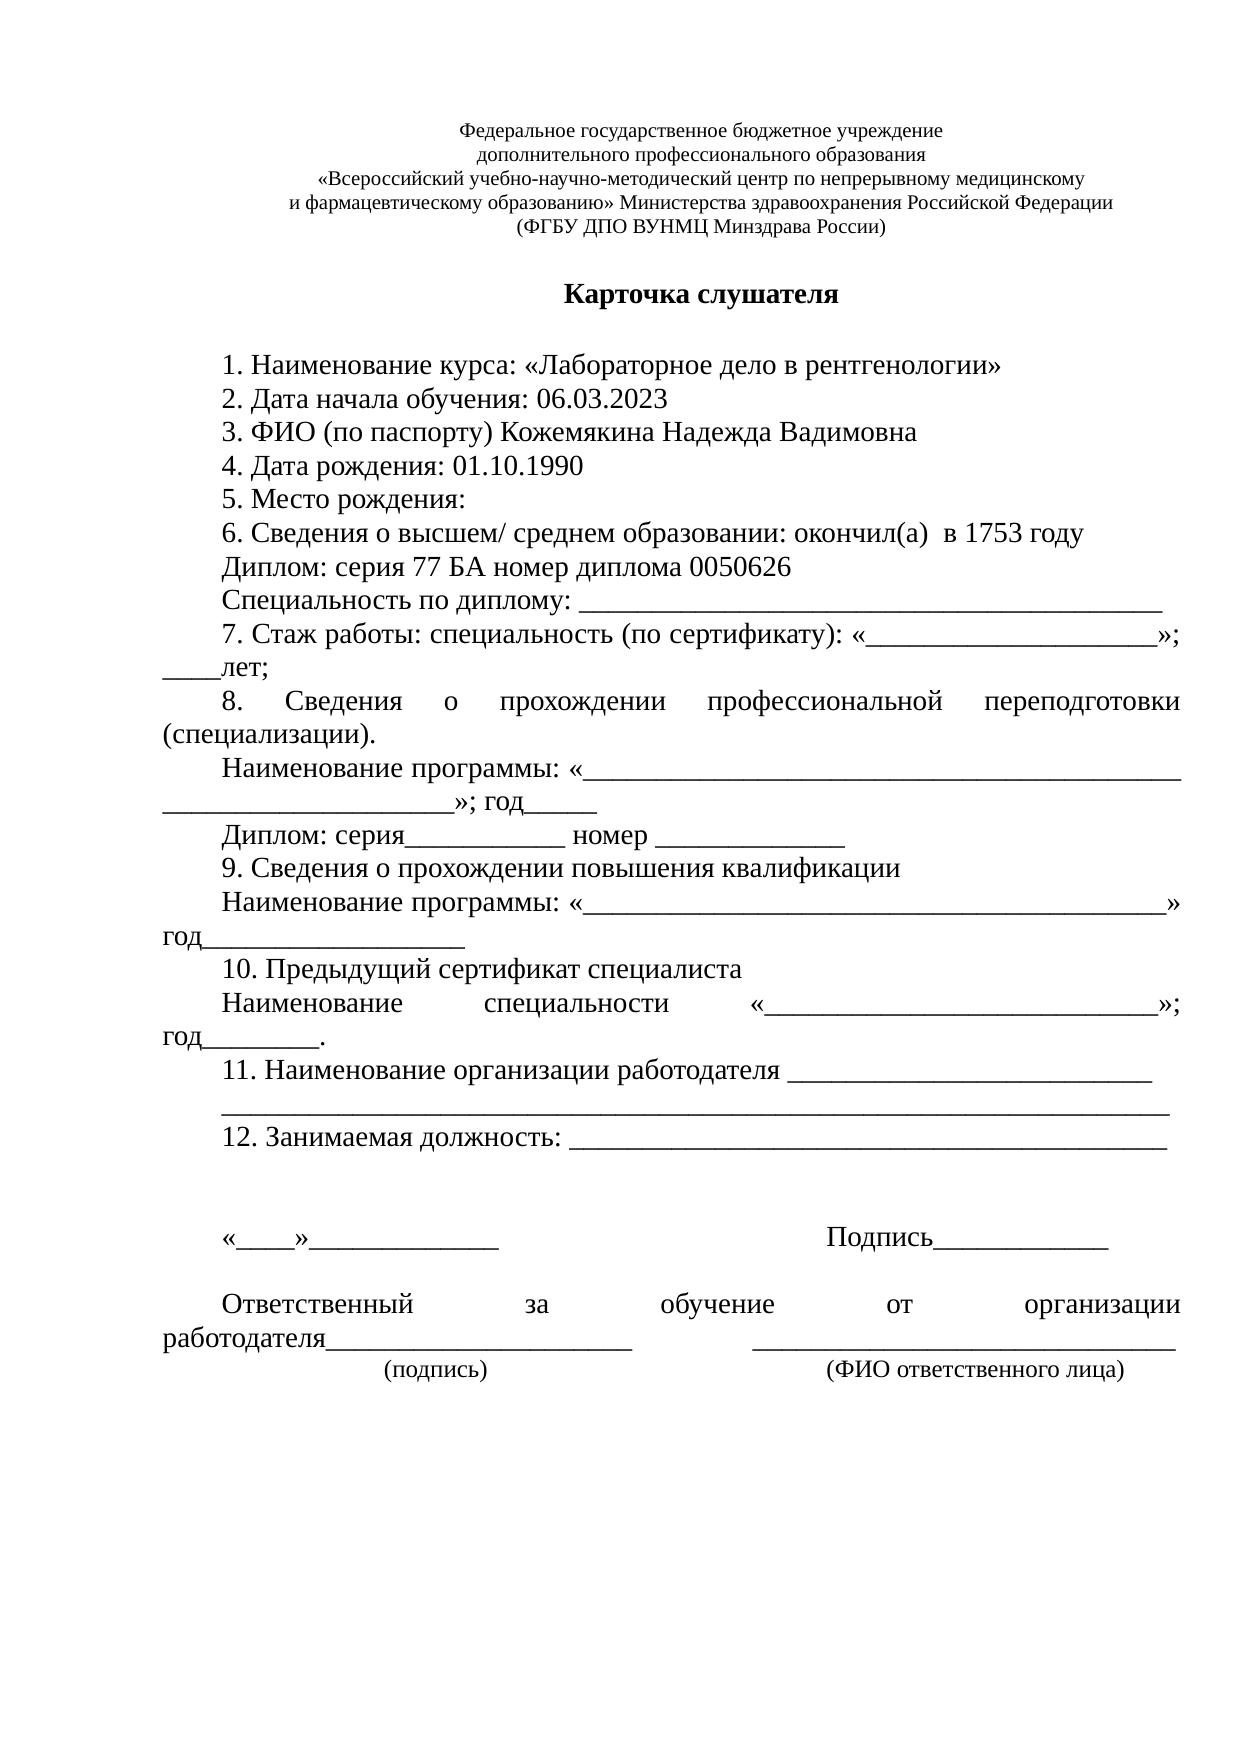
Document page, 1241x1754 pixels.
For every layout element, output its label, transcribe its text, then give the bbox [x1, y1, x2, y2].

text 9. Сведения о прохождении повышения квалификации [162, 851, 1181, 884]
text _________________________________________________________________ [162, 1085, 1181, 1119]
text 5. Место рождения: [162, 482, 1181, 515]
text (подпись) (ФИО ответственного лица) [162, 1354, 1181, 1382]
text и фармацевтическому образованию» Министерства здравоохранения Российской Федерации [162, 190, 1181, 214]
text Наименование специальности «___________________________»; год________. [162, 985, 1181, 1052]
text 11. Наименование организации работодателя _________________________ [162, 1052, 1181, 1085]
text Наименование программы: «_________________________________________ ____________________»; год_____ [162, 750, 1181, 817]
text Наименование программы: «________________________________________» год__________________ [162, 884, 1181, 951]
text Специальность по диплому: ________________________________________ [162, 582, 1181, 616]
text «Всероссийский учебно-научно-методический центр по непрерывному медицинскому [162, 166, 1181, 190]
text дополнительного профессионального образования [162, 142, 1181, 166]
text Федеральное государственное бюджетное учреждение [162, 118, 1181, 142]
text «____»_____________ Подпись____________ [162, 1219, 1181, 1253]
text 2. Дата начала обучения: 06.03.2023 [162, 381, 1181, 414]
text Диплом: серия___________ номер _____________ [162, 817, 1181, 851]
text (ФГБУ ДПО ВУНМЦ Минздрава России) [162, 214, 1181, 238]
text Ответственный за обучение от организации работодателя_____________________ _____________________________ [162, 1287, 1181, 1354]
text 12. Занимаемая должность: _________________________________________ [162, 1119, 1181, 1152]
text 4. Дата рождения: 01.10.1990 [162, 448, 1181, 482]
text Карточка слушателя [162, 276, 1181, 310]
text 3. ФИО (по паспорту) Кожемякина Надежда Вадимовна [162, 414, 1181, 448]
text Диплом: серия 77 БА номер диплома 0050626 [162, 549, 1181, 582]
text 1. Наименование курса: «Лабораторное дело в рентгенологии» [162, 347, 1181, 381]
text 6. Сведения о высшем/ среднем образовании: окончил(а) в 1753 году [162, 515, 1181, 549]
text 7. Стаж работы: специальность (по сертификату): «____________________»; ____лет; [162, 616, 1181, 683]
text 10. Предыдущий сертификат специалиста [162, 951, 1181, 985]
text 8. Сведения о прохождении профессиональной переподготовки (специализации). [162, 683, 1181, 750]
